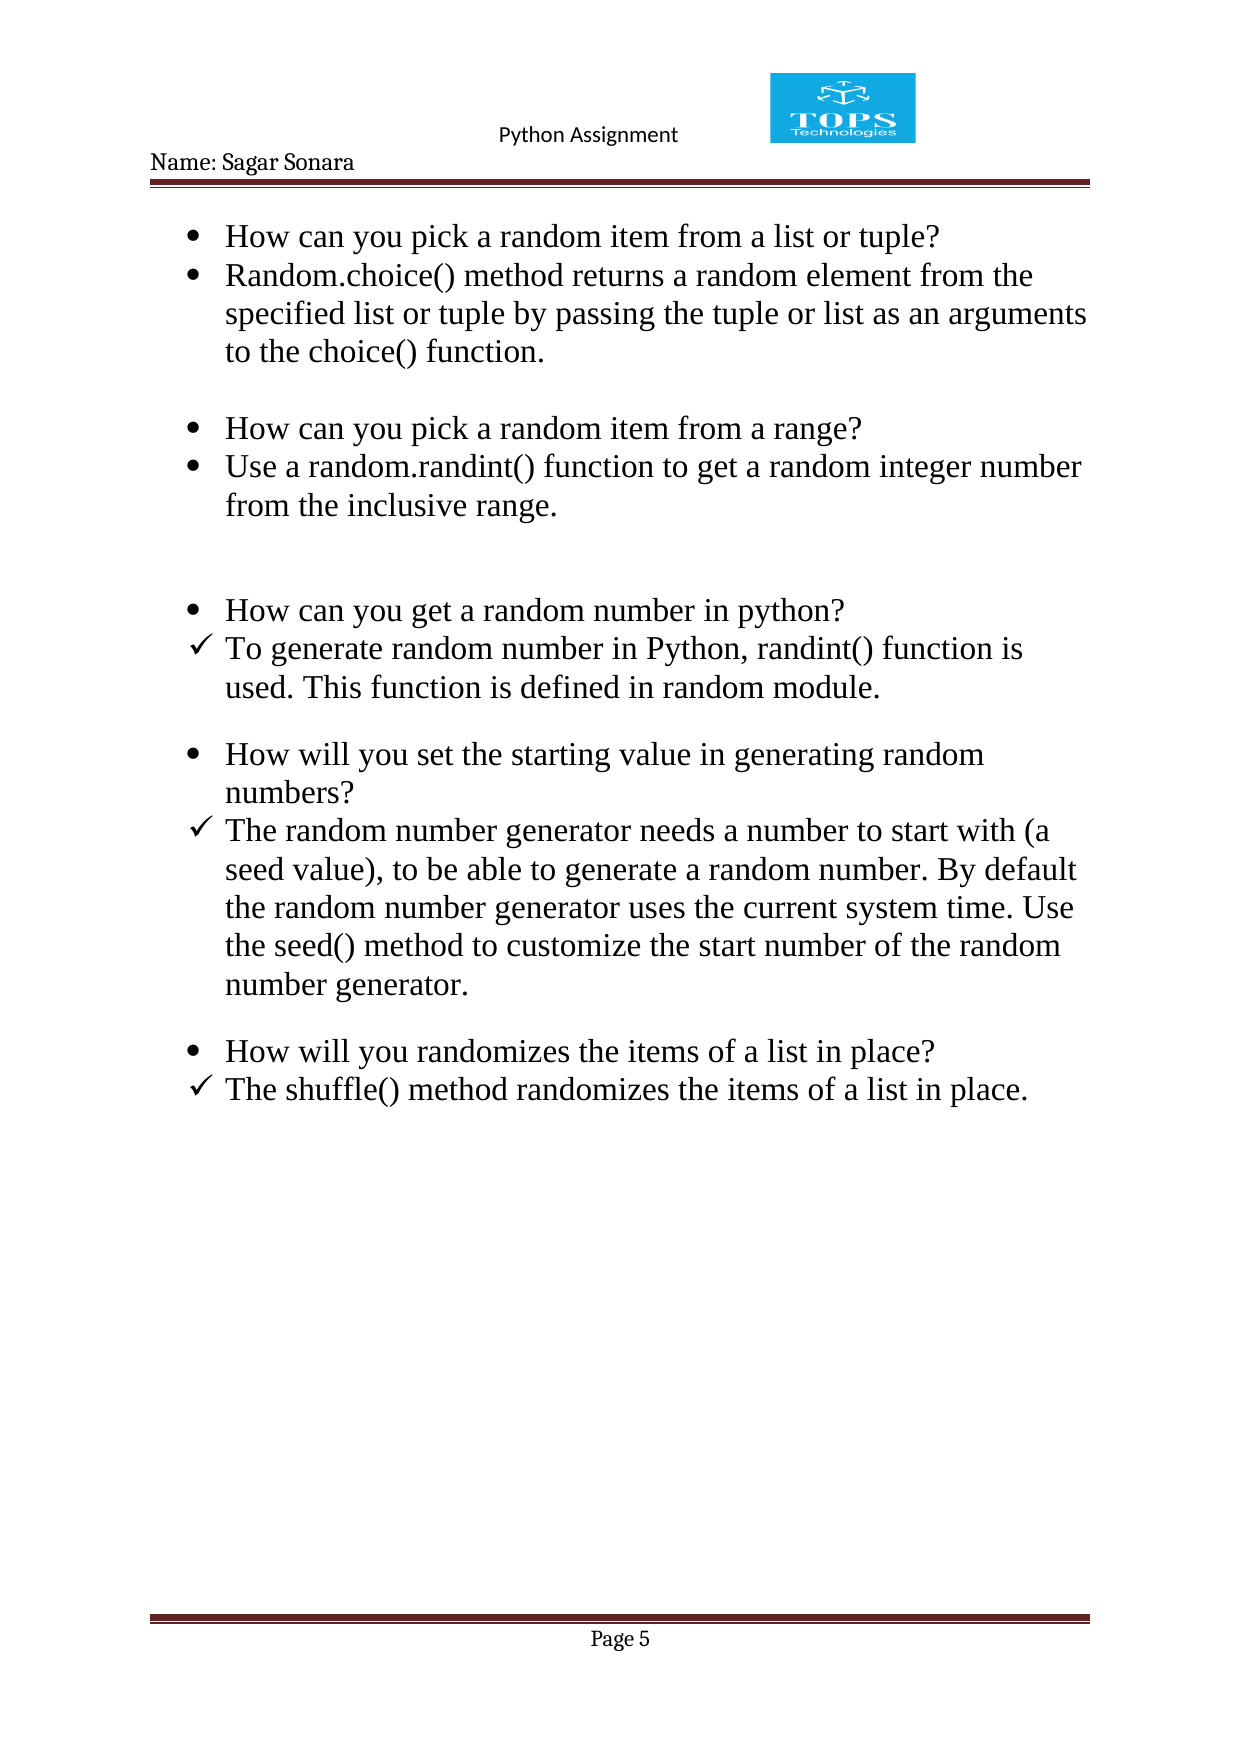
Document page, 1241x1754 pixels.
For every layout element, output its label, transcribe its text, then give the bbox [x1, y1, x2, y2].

list How will you randomizes the items of a list in place? [187, 1031, 1090, 1069]
picture [836, 115, 842, 126]
picture [838, 91, 846, 104]
list How can you pick a random item from a range? [187, 408, 1090, 446]
picture [850, 114, 856, 127]
picture [865, 131, 872, 137]
list How can you pick a random item from a list or tuple? [187, 216, 1090, 255]
list The random number generator needs a number to start with (a seed value), to be able to generate a random number. By default the random number generator uses the current system time. Use the seed() method to customize the start number of the random number generator. [187, 811, 1090, 1002]
list How will you set the starting value in generating random numbers? [187, 734, 1090, 811]
picture [820, 115, 826, 126]
list To generate random number in Python, randint() function is used. This function is defined in random module. [187, 628, 1090, 705]
picture [801, 114, 806, 127]
list Use a random.randint() function to get a random integer number from the inclusive range. [187, 446, 1090, 523]
list Random.choice() method returns a random element from the specified list or tuple by passing the tuple or list as an arguments to the choice() function. [187, 255, 1090, 370]
list How can you get a random number in python? [187, 590, 1090, 628]
picture [875, 115, 895, 126]
list The shuffle() method randomizes the items of a list in place. [187, 1069, 1090, 1108]
